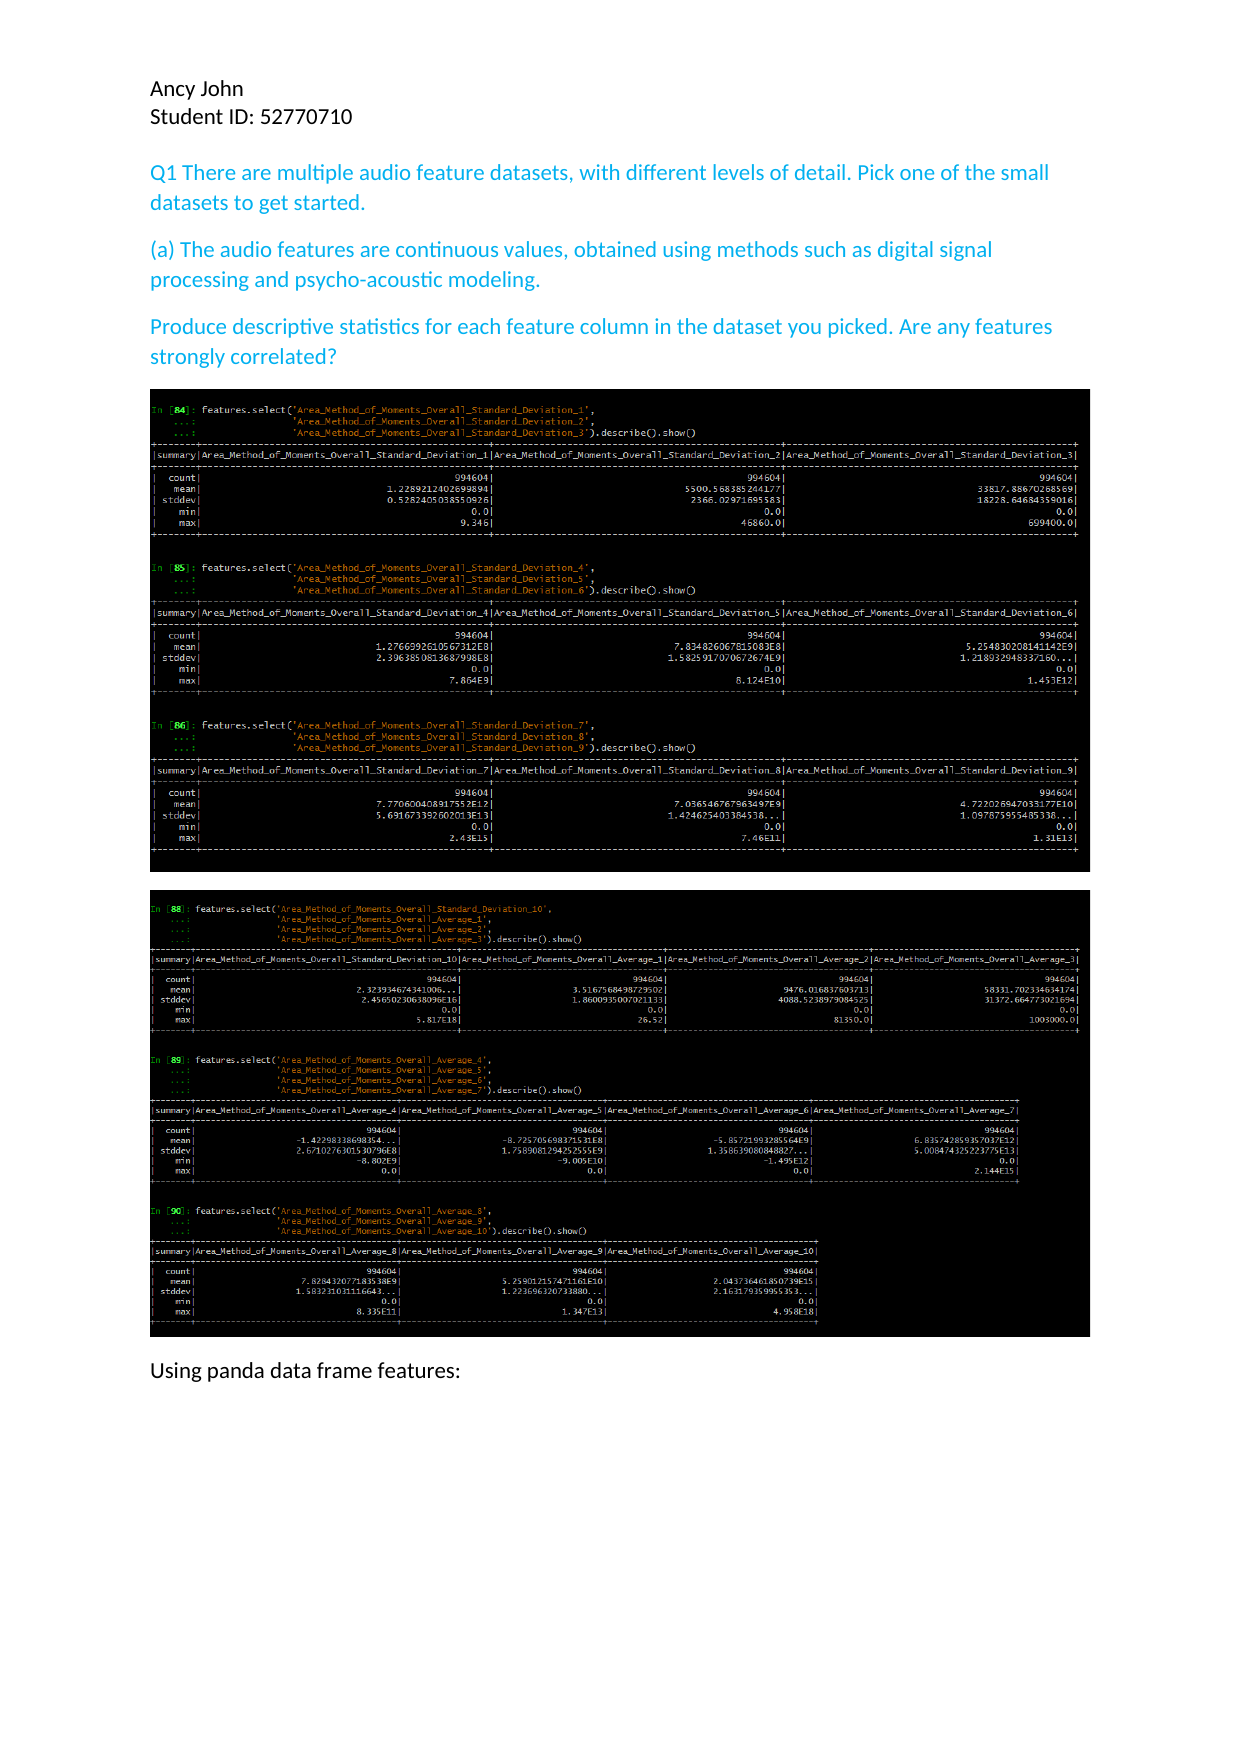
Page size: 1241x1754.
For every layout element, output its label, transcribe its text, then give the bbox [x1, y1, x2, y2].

text Q1 There are multiple audio feature datasets, with different levels of detail. Pick one of the small datasets to get started. [150, 158, 1090, 216]
picture [150, 389, 1091, 872]
picture [150, 890, 1091, 1337]
text Produce descriptive statistics for each feature column in the dataset you picked. Are any features strongly correlated? [150, 312, 1090, 370]
text Using panda data frame features: [150, 1356, 1090, 1384]
text (a) The audio features are continuous values, obtained using methods such as digital signal processing and psycho-acoustic modeling. [150, 235, 1090, 293]
